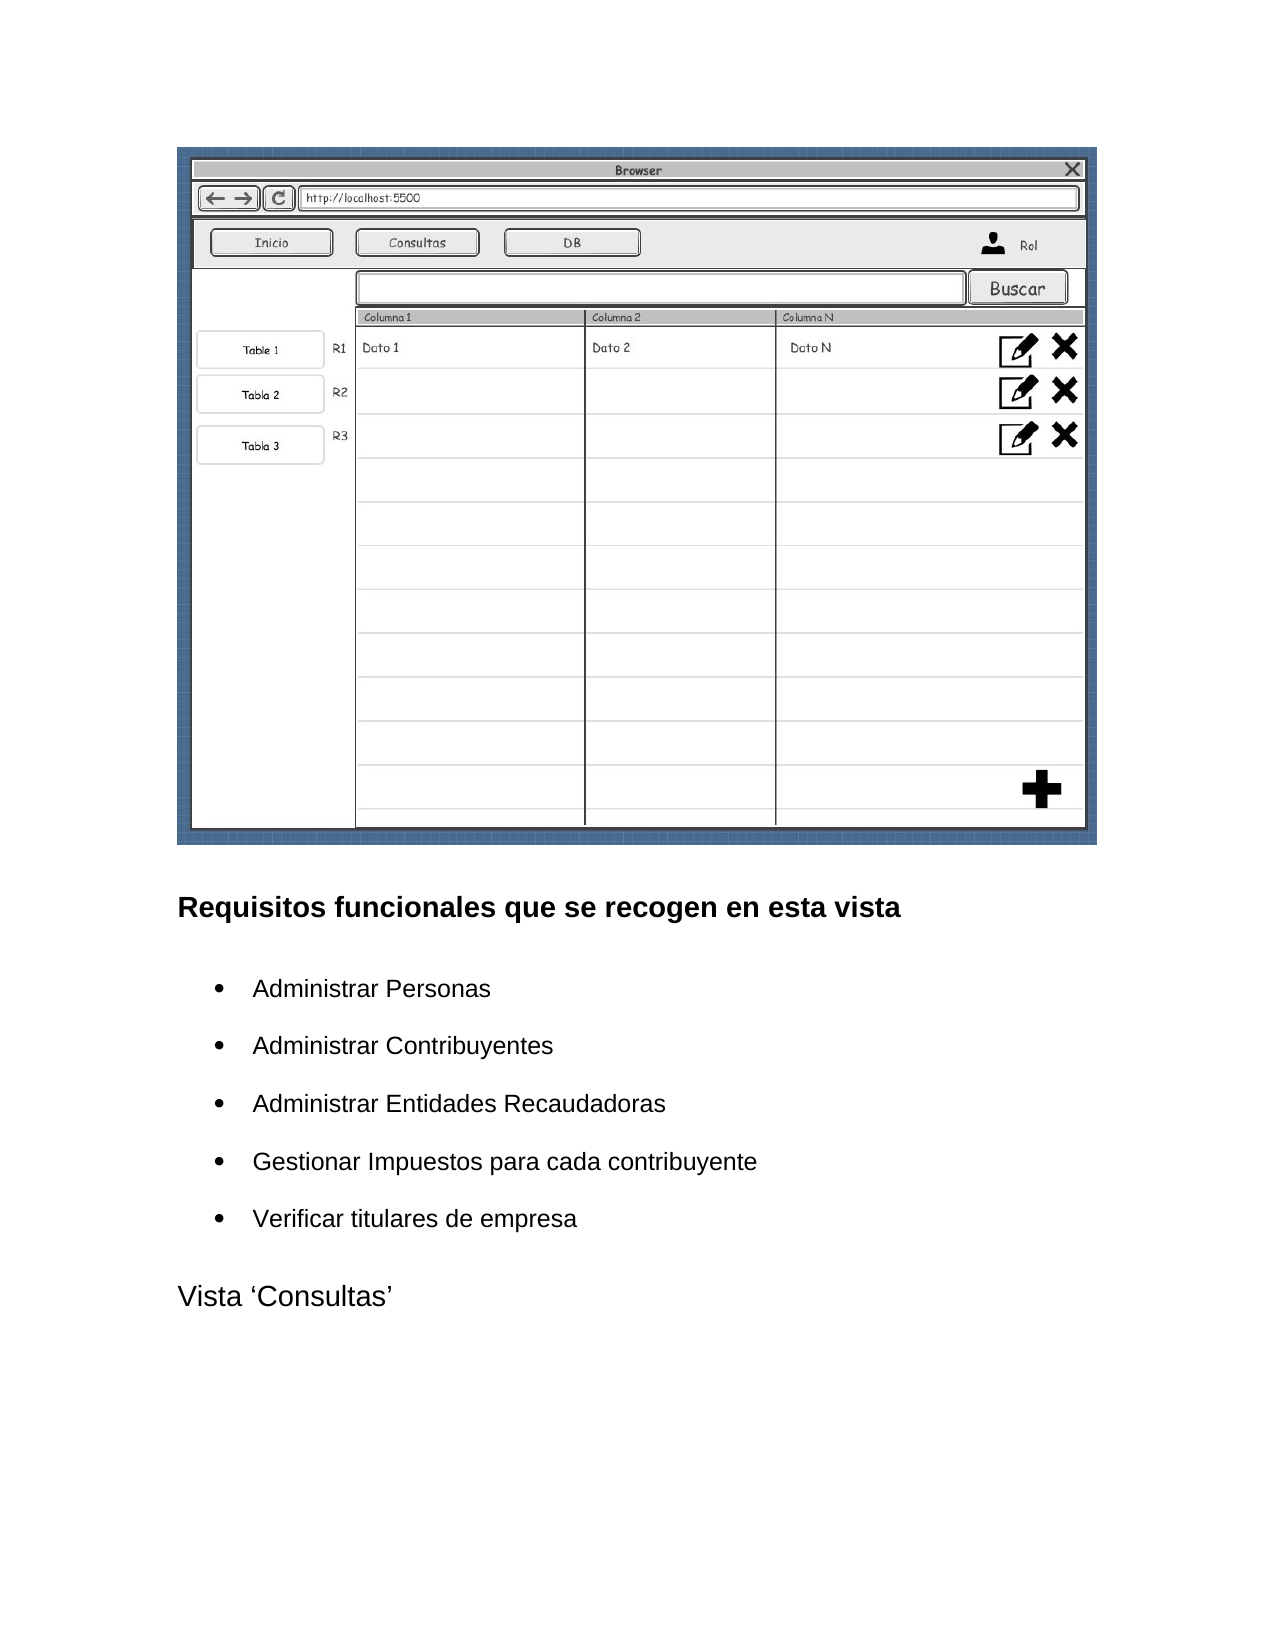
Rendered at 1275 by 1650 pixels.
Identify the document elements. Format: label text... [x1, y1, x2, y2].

list Administrar Entidades Recaudadoras [215, 1089, 1098, 1118]
list Verificar titulares de empresa [215, 1204, 1098, 1233]
list Administrar Personas [215, 973, 1098, 1002]
text Vista ‘Consultas’ [177, 1279, 1098, 1312]
list Administrar Contribuyentes [215, 1031, 1098, 1060]
picture [177, 147, 1097, 845]
text Requisitos funcionales que se recogen en esta vista [177, 890, 1098, 923]
list Gestionar Impuestos para cada contribuyente [215, 1147, 1098, 1176]
